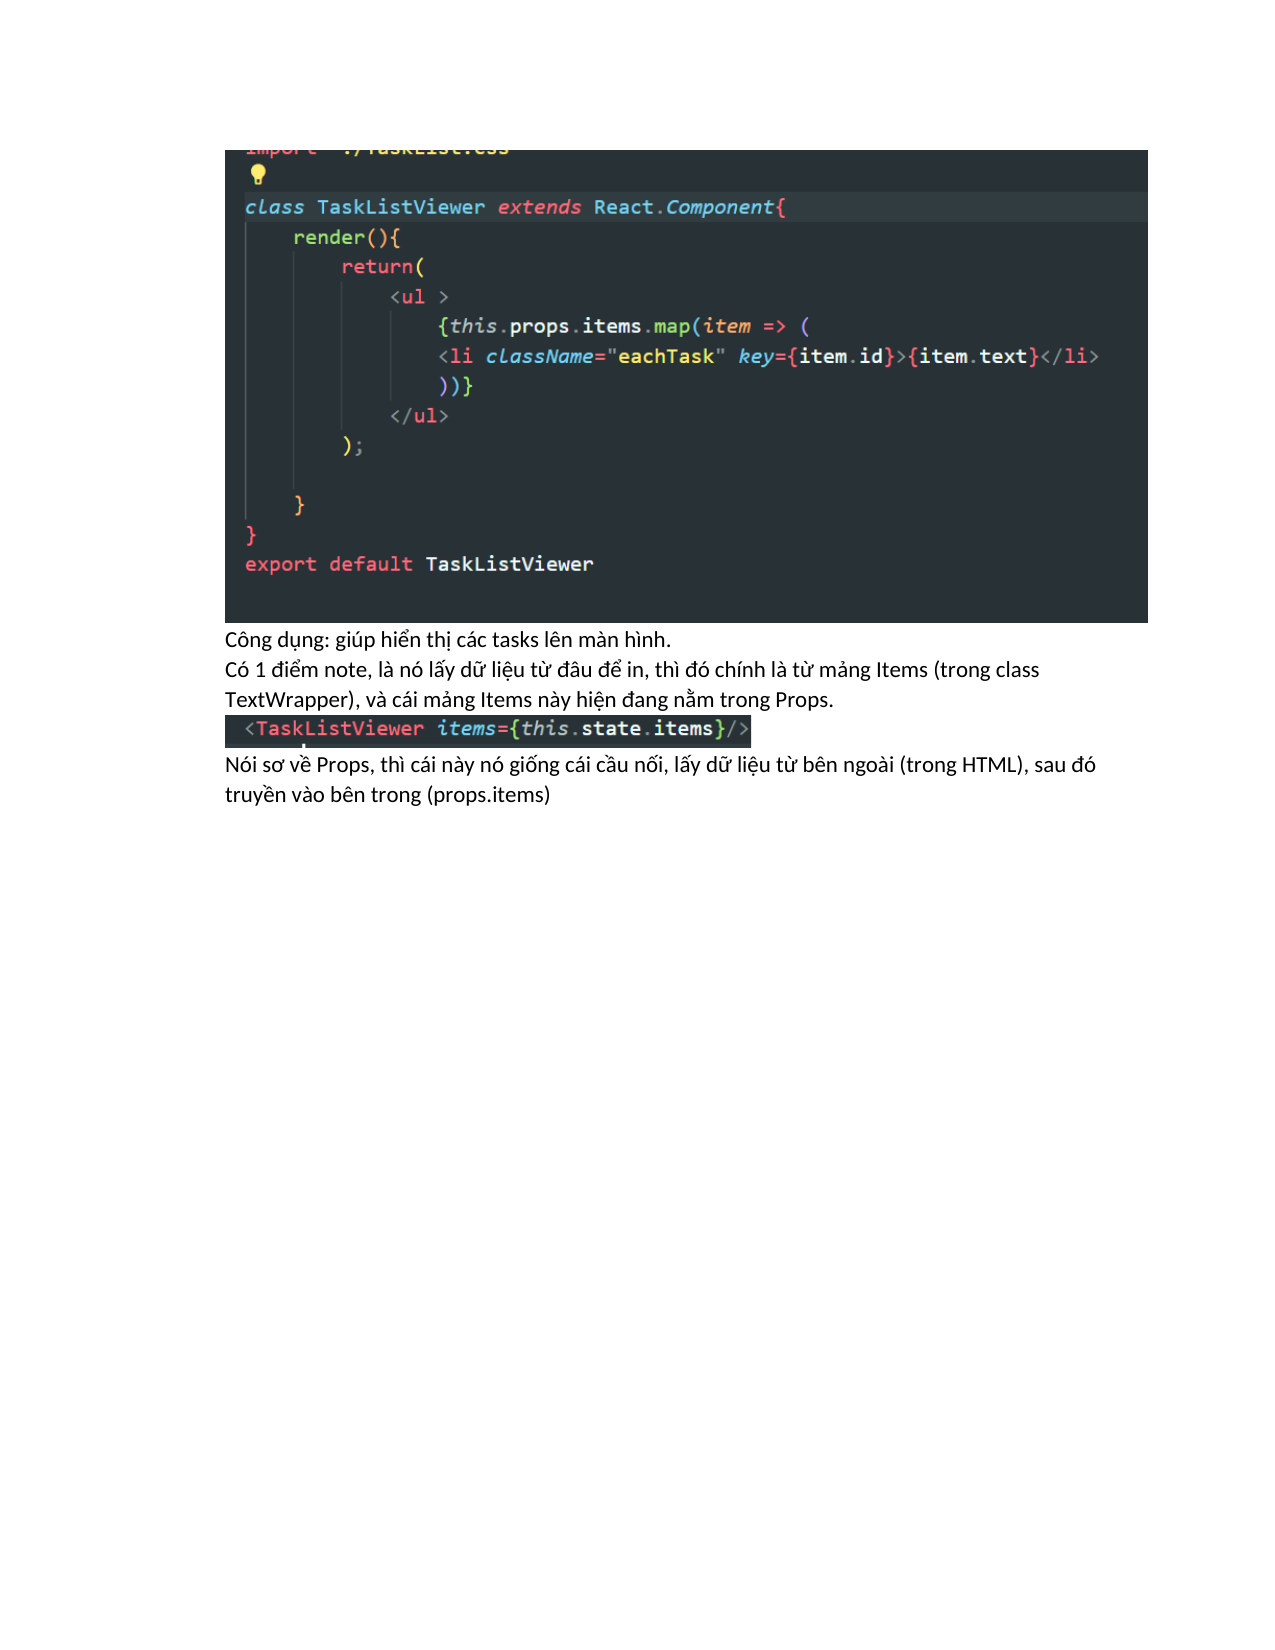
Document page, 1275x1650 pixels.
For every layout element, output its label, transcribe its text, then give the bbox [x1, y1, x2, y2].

list Công dụng: giúp hiển thị các tasks lên màn hình. [225, 625, 1125, 653]
picture [225, 715, 752, 748]
picture [225, 150, 1148, 623]
list Có 1 điểm note, là nó lấy dữ liệu từ đâu để in, thì đó chính là từ mảng Items (trong class TextWrapper), và cái mảng Items này hiện đang nằm trong Props. [225, 655, 1125, 713]
list Nói sơ về Props, thì cái này nó giống cái cầu nối, lấy dữ liệu từ bên ngoài (trong HTML), sau đó truyền vào bên trong (props.items) [225, 750, 1125, 808]
